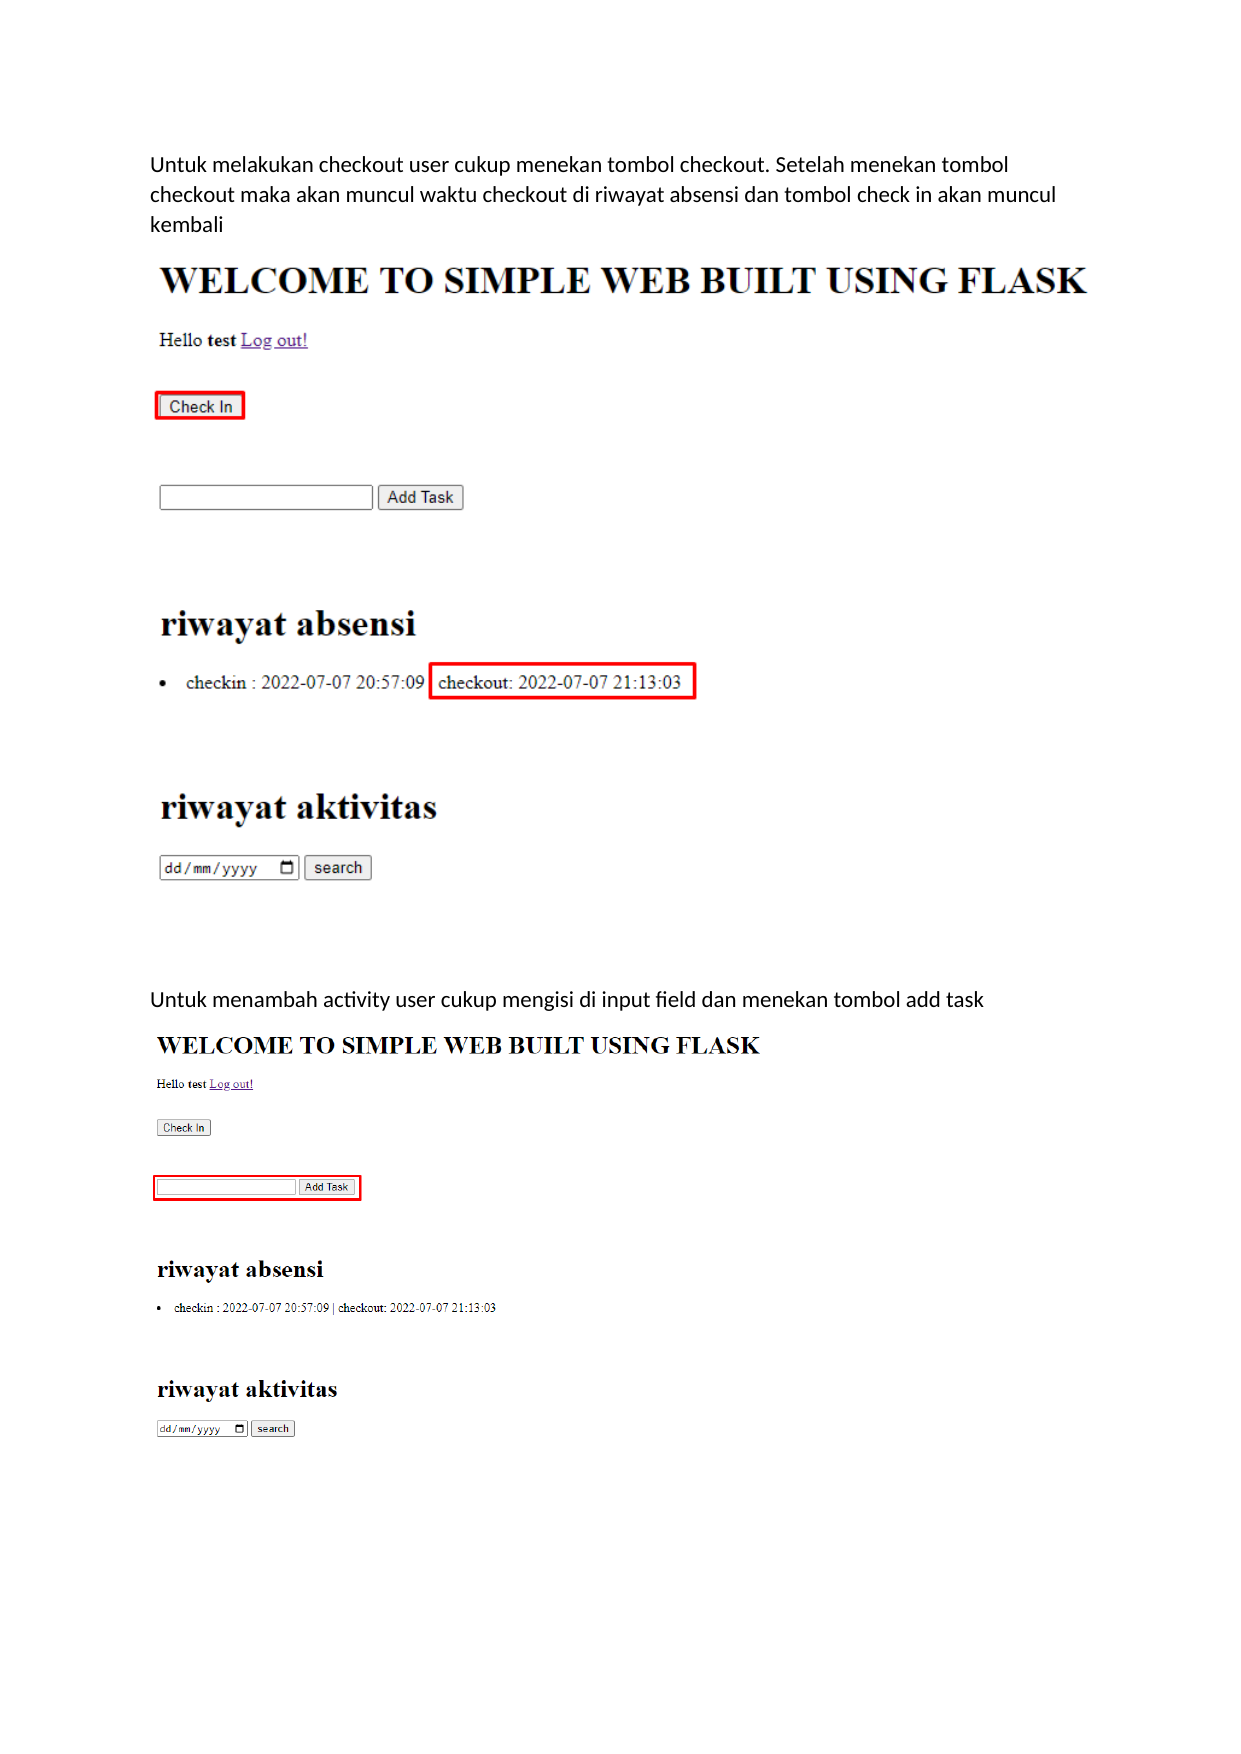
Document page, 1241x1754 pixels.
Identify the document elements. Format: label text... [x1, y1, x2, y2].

text Untuk menambah activity user cukup mengisi di input field dan menekan tombol add task [150, 985, 1090, 1013]
picture [150, 257, 1091, 919]
picture [150, 1031, 763, 1450]
text Untuk melakukan checkout user cukup menekan tombol checkout. Setelah menekan tombol checkout maka akan muncul waktu checkout di riwayat absensi dan tombol check in akan muncul kembali [150, 150, 1090, 238]
